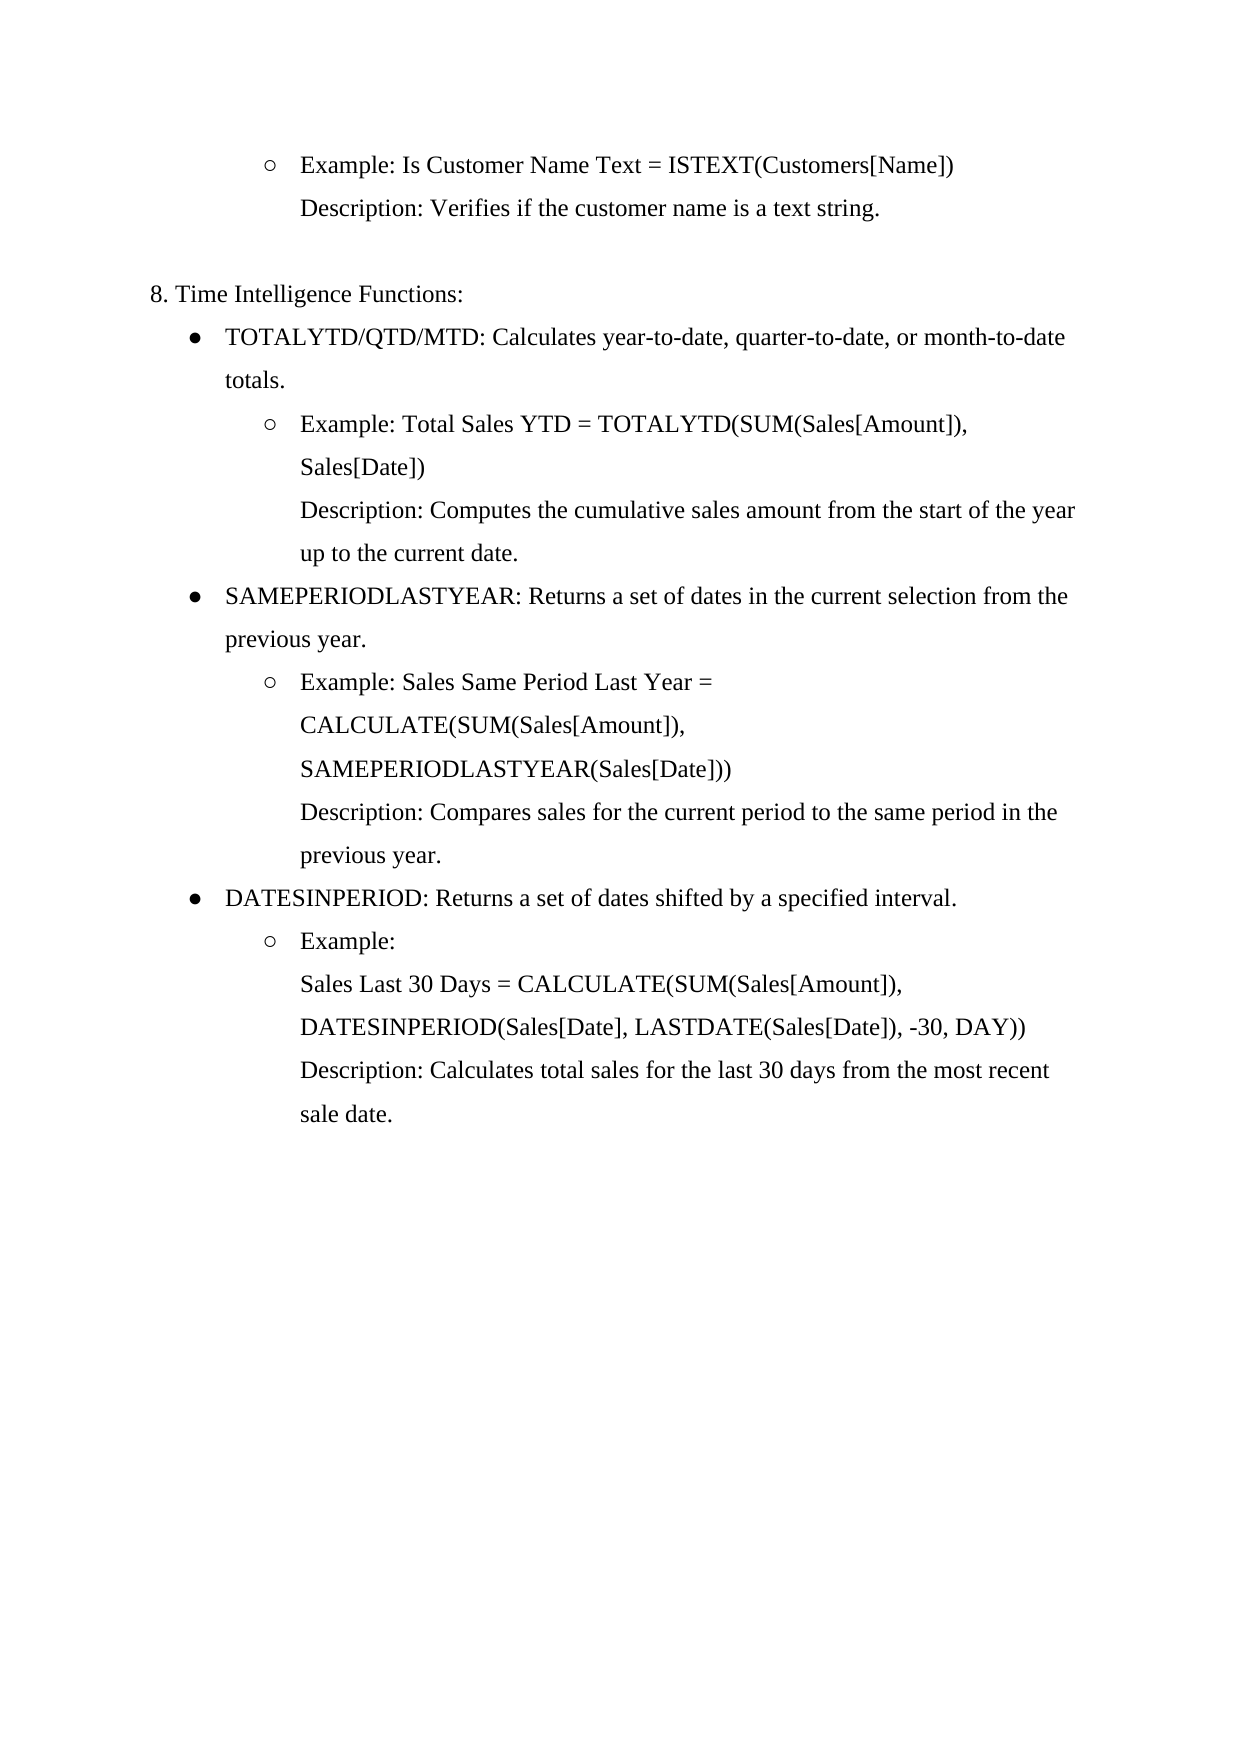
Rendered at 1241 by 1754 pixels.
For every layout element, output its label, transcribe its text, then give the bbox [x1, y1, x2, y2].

text Description: Compares sales for the current period to the same period in the previous year. [300, 797, 1090, 869]
list DATESINPERIOD: Returns a set of dates shifted by a specified interval. [187, 883, 1090, 912]
text Sales Last 30 Days = CALCULATE(SUM(Sales[Amount]), DATESINPERIOD(Sales[Date], LASTDATE(Sales[Date]), -30, DAY)) [300, 969, 1090, 1041]
text Description: Calculates total sales for the last 30 days from the most recent sale date. [300, 1056, 1090, 1127]
text Description: Verifies if the customer name is a text string. [300, 193, 1090, 222]
list TOTALYTD/QTD/MTD: Calculates year-to-date, quarter-to-date, or month-to-date totals. [187, 322, 1090, 394]
text Description: Computes the cumulative sales amount from the start of the year up to the current date. [300, 495, 1090, 567]
list Example: Total Sales YTD = TOTALYTD(SUM(Sales[Amount]), Sales[Date]) [262, 409, 1090, 481]
list Example: Is Customer Name Text = ISTEXT(Customers[Name]) [262, 150, 1090, 179]
list SAMEPERIODLASTYEAR: Returns a set of dates in the current selection from the previous year. [187, 581, 1090, 653]
text 8. Time Intelligence Functions: [150, 279, 1090, 308]
list Example: [262, 926, 1090, 955]
list Example: Sales Same Period Last Year = CALCULATE(SUM(Sales[Amount]), SAMEPERIODLASTYEAR(Sales[Date])) [262, 667, 1090, 782]
